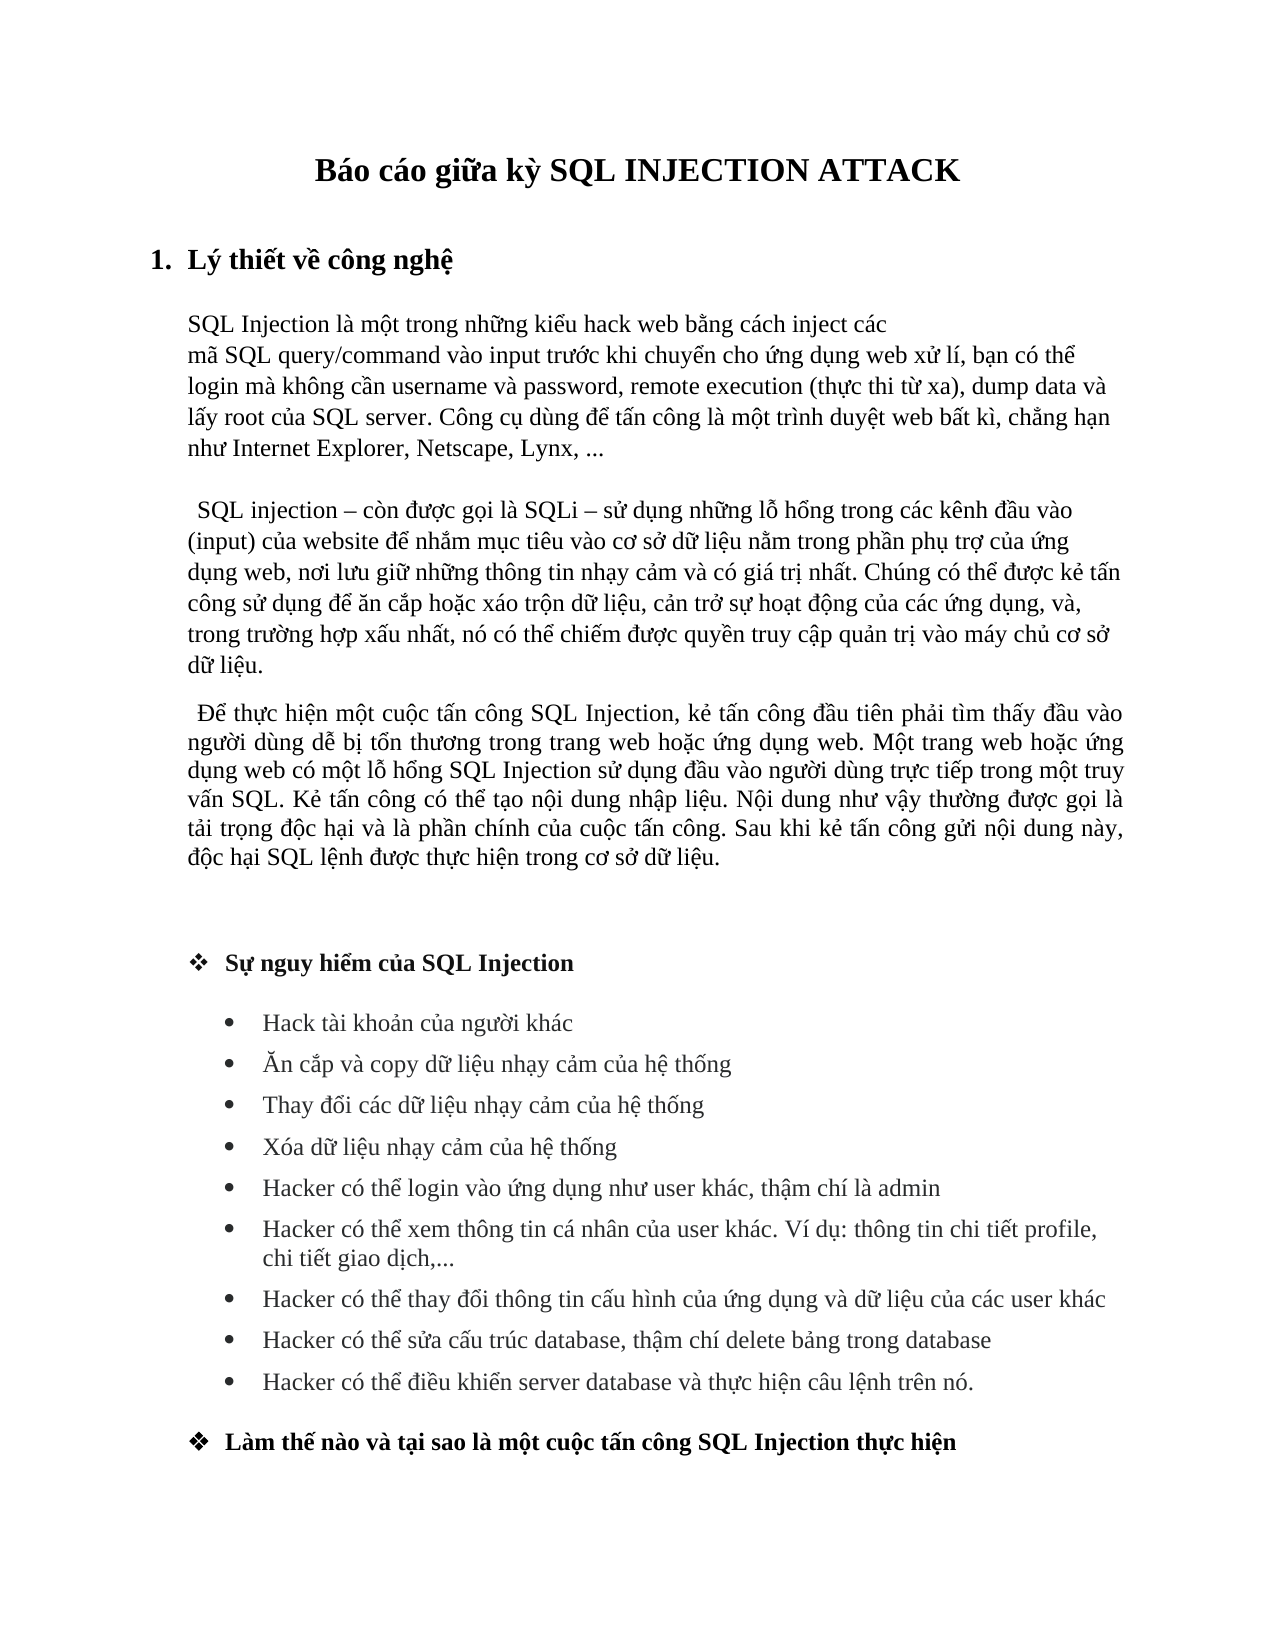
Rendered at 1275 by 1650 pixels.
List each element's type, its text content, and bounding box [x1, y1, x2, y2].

list Hack tài khoản của người khác [225, 1008, 1125, 1037]
list Hacker có thể xem thông tin cá nhân của user khác. Ví dụ: thông tin chi tiết profile, chi tiết giao dịch,... [225, 1214, 1125, 1272]
list Ăn cắp và copy dữ liệu nhạy cảm của hệ thống [225, 1049, 1125, 1078]
subtitle Sự nguy hiểm của SQL Injection [187, 917, 1125, 977]
list Hacker có thể thay đổi thông tin cấu hình của ứng dụng và dữ liệu của các user khác [225, 1284, 1125, 1313]
text Báo cáo giữa kỳ SQL INJECTION ATTACK [150, 150, 1125, 188]
list SQL injection – còn được gọi là SQLi – sử dụng những lỗ hổng trong các kênh đầu vào (input) của website để nhắm mục tiêu vào cơ sở dữ liệu nằm trong phần phụ trợ của ứng dụng web, nơi lưu giữ những thông tin nhạy cảm và có giá trị nhất. Chúng có thể được kẻ tấn công sử dụng để ăn cắp hoặc xáo trộn dữ liệu, cản trở sự hoạt động của các ứng dụng, và, trong trường hợp xấu nhất, nó có thể chiếm được quyền truy cập quản trị vào máy chủ cơ sở dữ liệu. [187, 495, 1125, 679]
list Làm thế nào và tại sao là một cuộc tấn công SQL Injection thực hiện [187, 1427, 1125, 1456]
list Xóa dữ liệu nhạy cảm của hệ thống [225, 1132, 1125, 1161]
list SQL Injection là một trong những kiểu hack web bằng cách inject các mã SQL query/command vào input trước khi chuyển cho ứng dụng web xử lí, bạn có thể login mà không cần username và password, remote execution (thực thi từ xa), dump data và lấy root của SQL server. Công cụ dùng để tấn công là một trình duyệt web bất kì, chẳng hạn như Internet Explorer, Netscape, Lynx, ... [187, 309, 1125, 462]
list Hacker có thể sửa cấu trúc database, thậm chí delete bảng trong database [225, 1326, 1125, 1354]
list Thay đổi các dữ liệu nhạy cảm của hệ thống [225, 1091, 1125, 1119]
list Hacker có thể login vào ứng dụng như user khác, thậm chí là admin [225, 1173, 1125, 1202]
list Lý thiết về công nghệ [150, 242, 1125, 275]
list Hacker có thể điều khiển server database và thực hiện câu lệnh trên nó. [225, 1367, 1125, 1396]
text Để thực hiện một cuộc tấn công SQL Injection, kẻ tấn công đầu tiên phải tìm thấy đầu vào người dùng dễ bị tổn thương trong trang web hoặc ứng dụng web. Một trang web hoặc ứng dụng web có một lỗ hổng SQL Injection sử dụng đầu vào người dùng trực tiếp trong một truy vấn SQL. Kẻ tấn công có thể tạo nội dung nhập liệu. Nội dung như vậy thường được gọi là tải trọng độc hại và là phần chính của cuộc tấn công. Sau khi kẻ tấn công gửi nội dung này, độc hại SQL lệnh được thực hiện trong cơ sở dữ liệu. [187, 698, 1125, 871]
